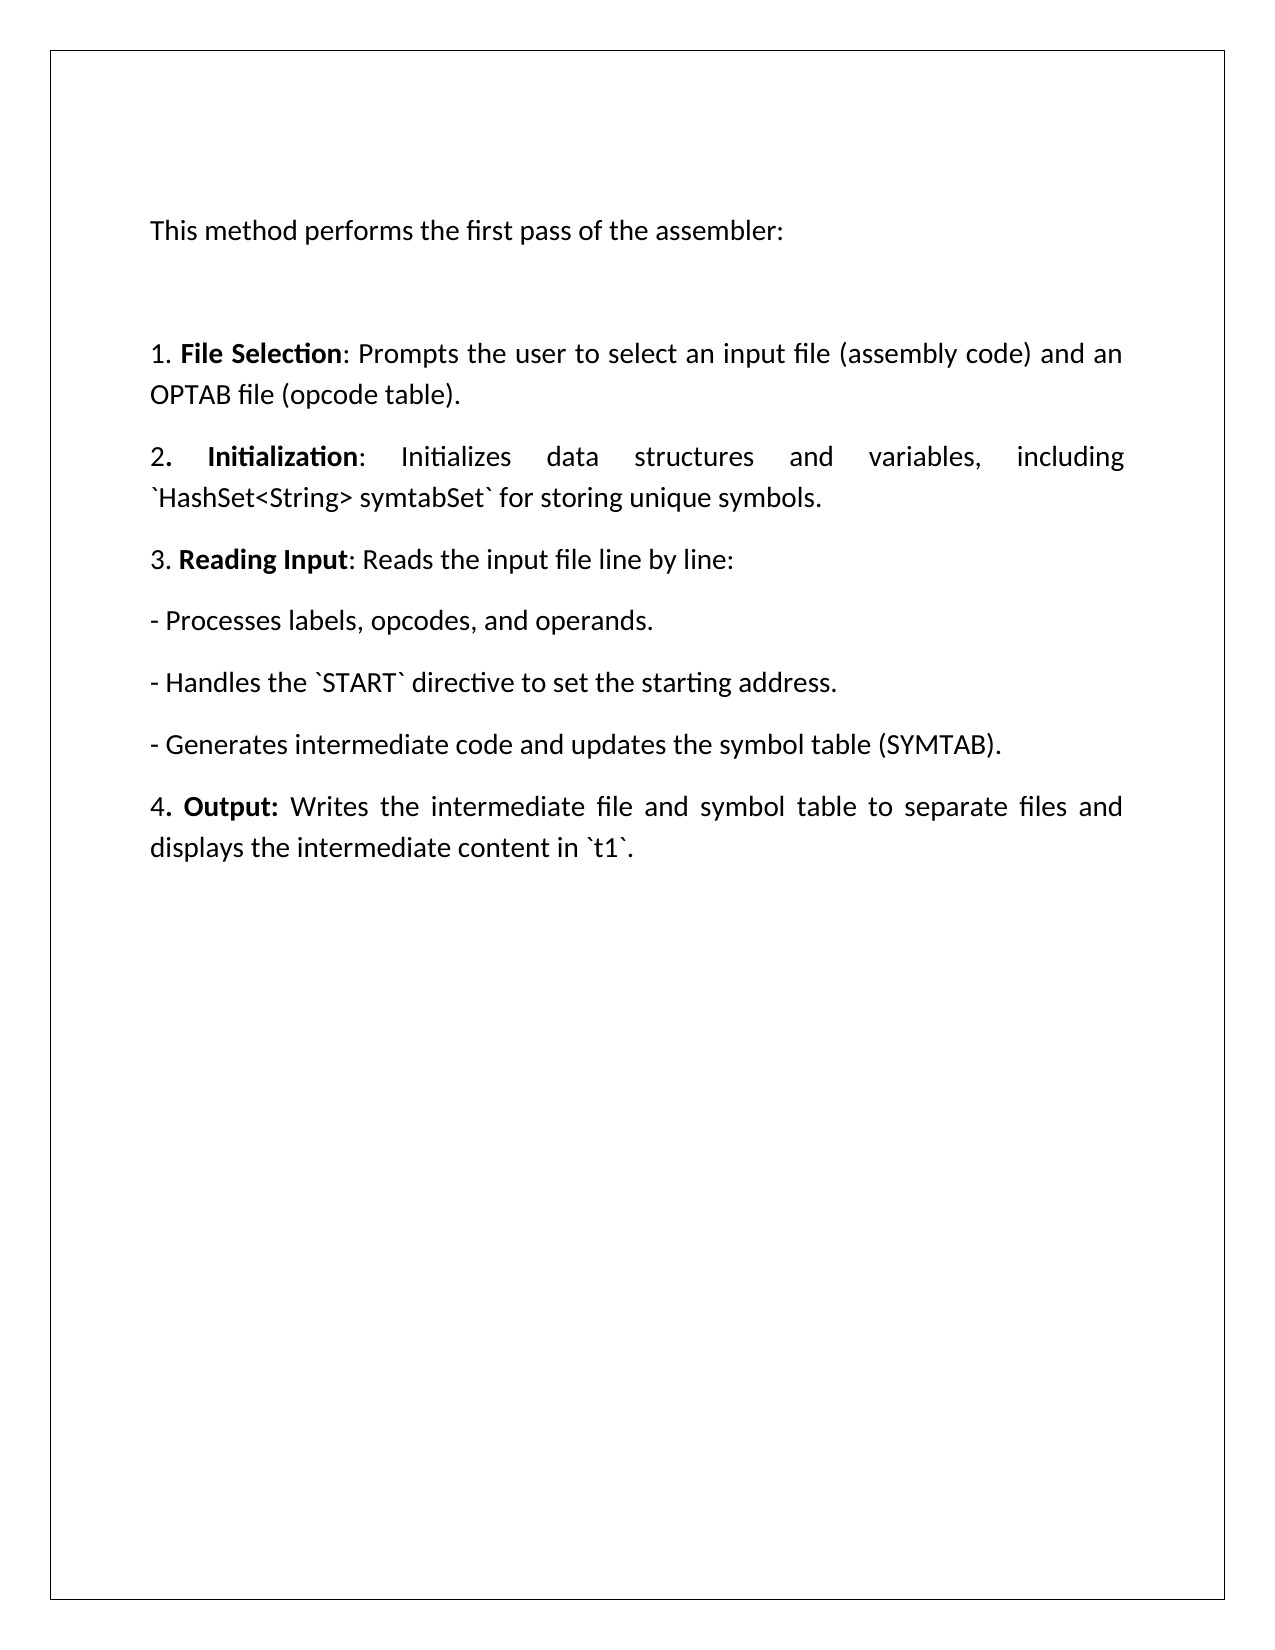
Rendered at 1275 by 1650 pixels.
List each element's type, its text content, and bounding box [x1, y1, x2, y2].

text 1. File Selection: Prompts the user to select an input file (assembly code) and an OPTAB file (opcode table). [150, 335, 1125, 412]
text 2. Initialization: Initializes data structures and variables, including `HashSet<String> symtabSet` for storing unique symbols. [150, 438, 1125, 514]
text - Processes labels, opcodes, and operands. [150, 602, 1125, 638]
text This method performs the first pass of the assembler: [150, 212, 1125, 247]
text - Handles the `START` directive to set the starting address. [150, 664, 1125, 700]
text 4. Output: Writes the intermediate file and symbol table to separate files and displays the intermediate content in `t1`. [150, 788, 1125, 864]
text - Generates intermediate code and updates the symbol table (SYMTAB). [150, 726, 1125, 762]
text 3. Reading Input: Reads the input file line by line: [150, 541, 1125, 576]
